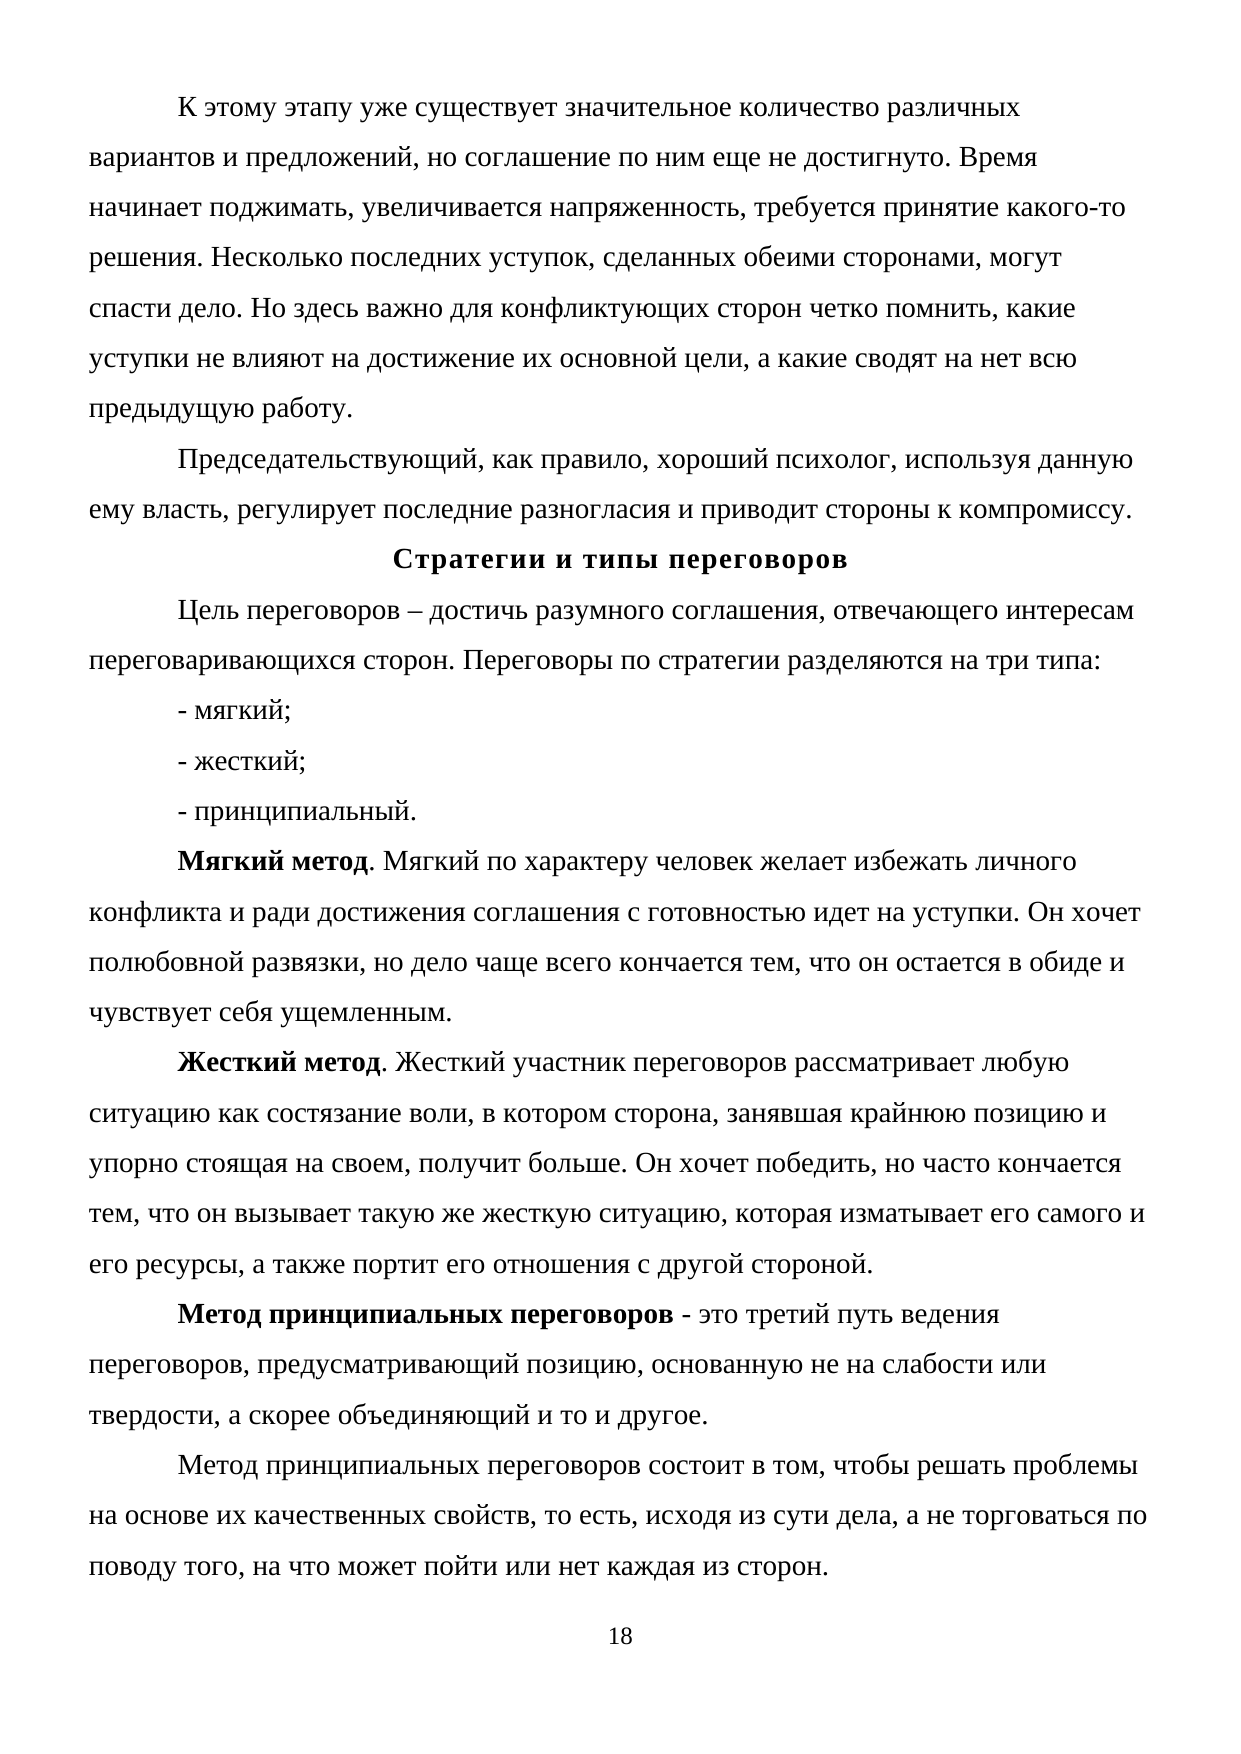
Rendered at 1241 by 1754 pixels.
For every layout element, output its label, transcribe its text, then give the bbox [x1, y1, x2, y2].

subtitle Стратегии и типы переговоров [89, 541, 1152, 575]
text Жесткий метод. Жесткий участник переговоров рассматривает любую ситуацию как состязание воли, в котором сторона, занявшая крайнюю позицию и упорно стоящая на своем, получит больше. Он хочет победить, но часто кончается тем, что он вызывает такую же жесткую ситуацию, которая изматывает его самого и его ресурсы, а также портит его отношения с другой стороной. [89, 1044, 1152, 1279]
text Метод принципиальных переговоров состоит в том, чтобы решать проблемы на основе их качественных свойств, то есть, исходя из сути дела, а не торговаться по поводу того, на что может пойти или нет каждая из сторон. [89, 1447, 1152, 1581]
text Метод принципиальных переговоров - это третий путь ведения переговоров, предусматривающий позицию, основанную не на слабости или твердости, а скорее объединяющий и то и другое. [89, 1296, 1152, 1430]
text - жесткий; [89, 743, 1152, 776]
text Мягкий метод. Мягкий по характеру человек желает избежать личного конфликта и ради достижения соглашения с готовностью идет на уступки. Он хочет полюбовной развязки, но дело чаще всего кончается тем, что он остается в обиде и чувствует себя ущемленным. [89, 843, 1152, 1028]
text - мягкий; [89, 692, 1152, 726]
text К этому этапу уже существует значительное количество различных вариантов и предложений, но соглашение по ним еще не достигнуто. Время начинает поджимать, увеличивается напряженность, требуется принятие какого-то решения. Несколько последних уступок, сделанных обеими сторонами, могут спасти дело. Но здесь важно для конфликтующих сторон четко помнить, какие уступки не влияют на достижение их основной цели, а какие сводят на нет всю предыдущую работу. [89, 89, 1152, 424]
text - принципиальный. [89, 793, 1152, 827]
text Цель переговоров – достичь разумного соглашения, отвечающего интересам переговаривающихся сторон. Переговоры по стратегии разделяются на три типа: [89, 592, 1152, 676]
text Председательствующий, как правило, хороший психолог, используя данную ему власть, регулирует последние разногласия и приводит стороны к компромиссу. [89, 441, 1152, 525]
